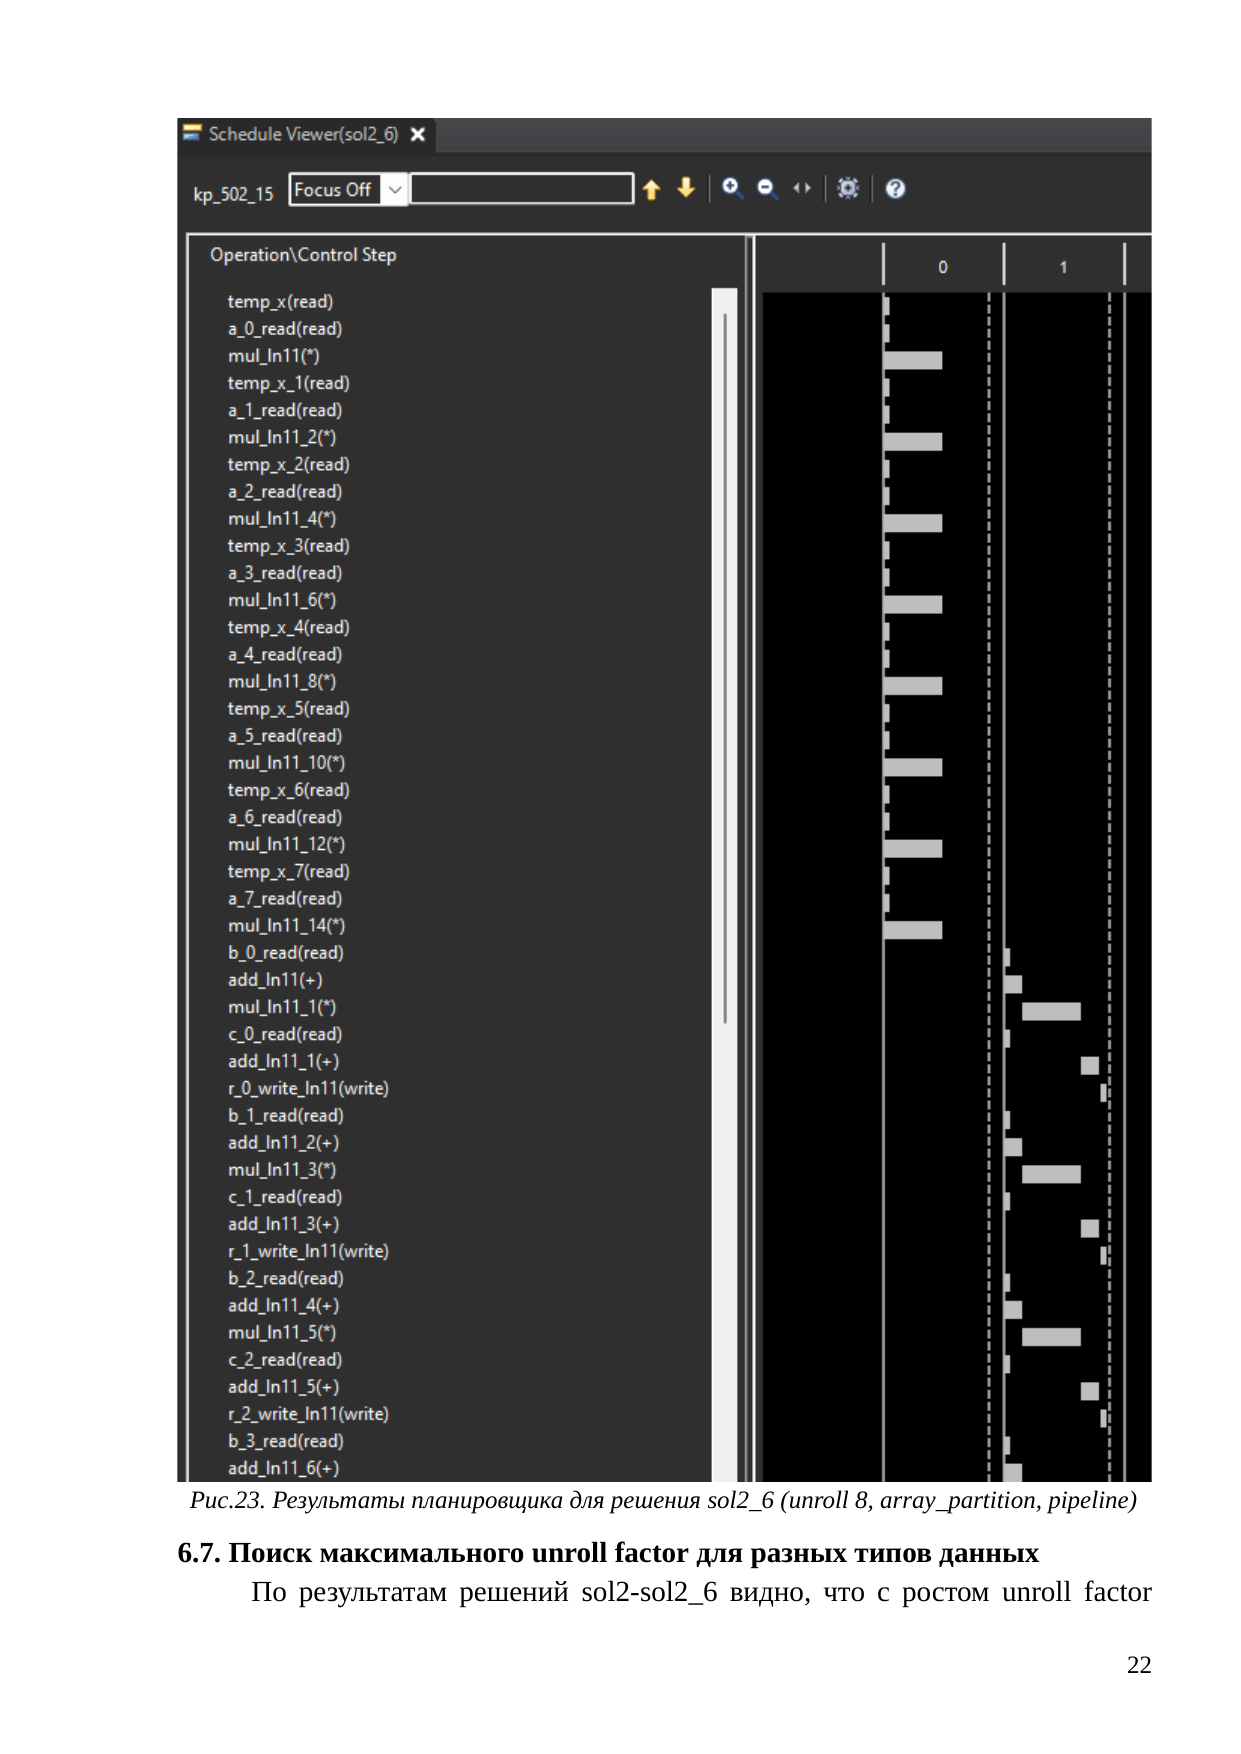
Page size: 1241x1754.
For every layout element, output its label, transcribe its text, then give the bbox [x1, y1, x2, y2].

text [177, 1574, 1152, 1607]
picture [177, 118, 1152, 1482]
text 6.7. Поиск максимального unroll factor для разных типов данных [177, 1535, 1152, 1569]
text Рис.23. Результаты планировщика для решения sol2_6 (unroll 8, array_partition, pipeline) [177, 1485, 1152, 1514]
